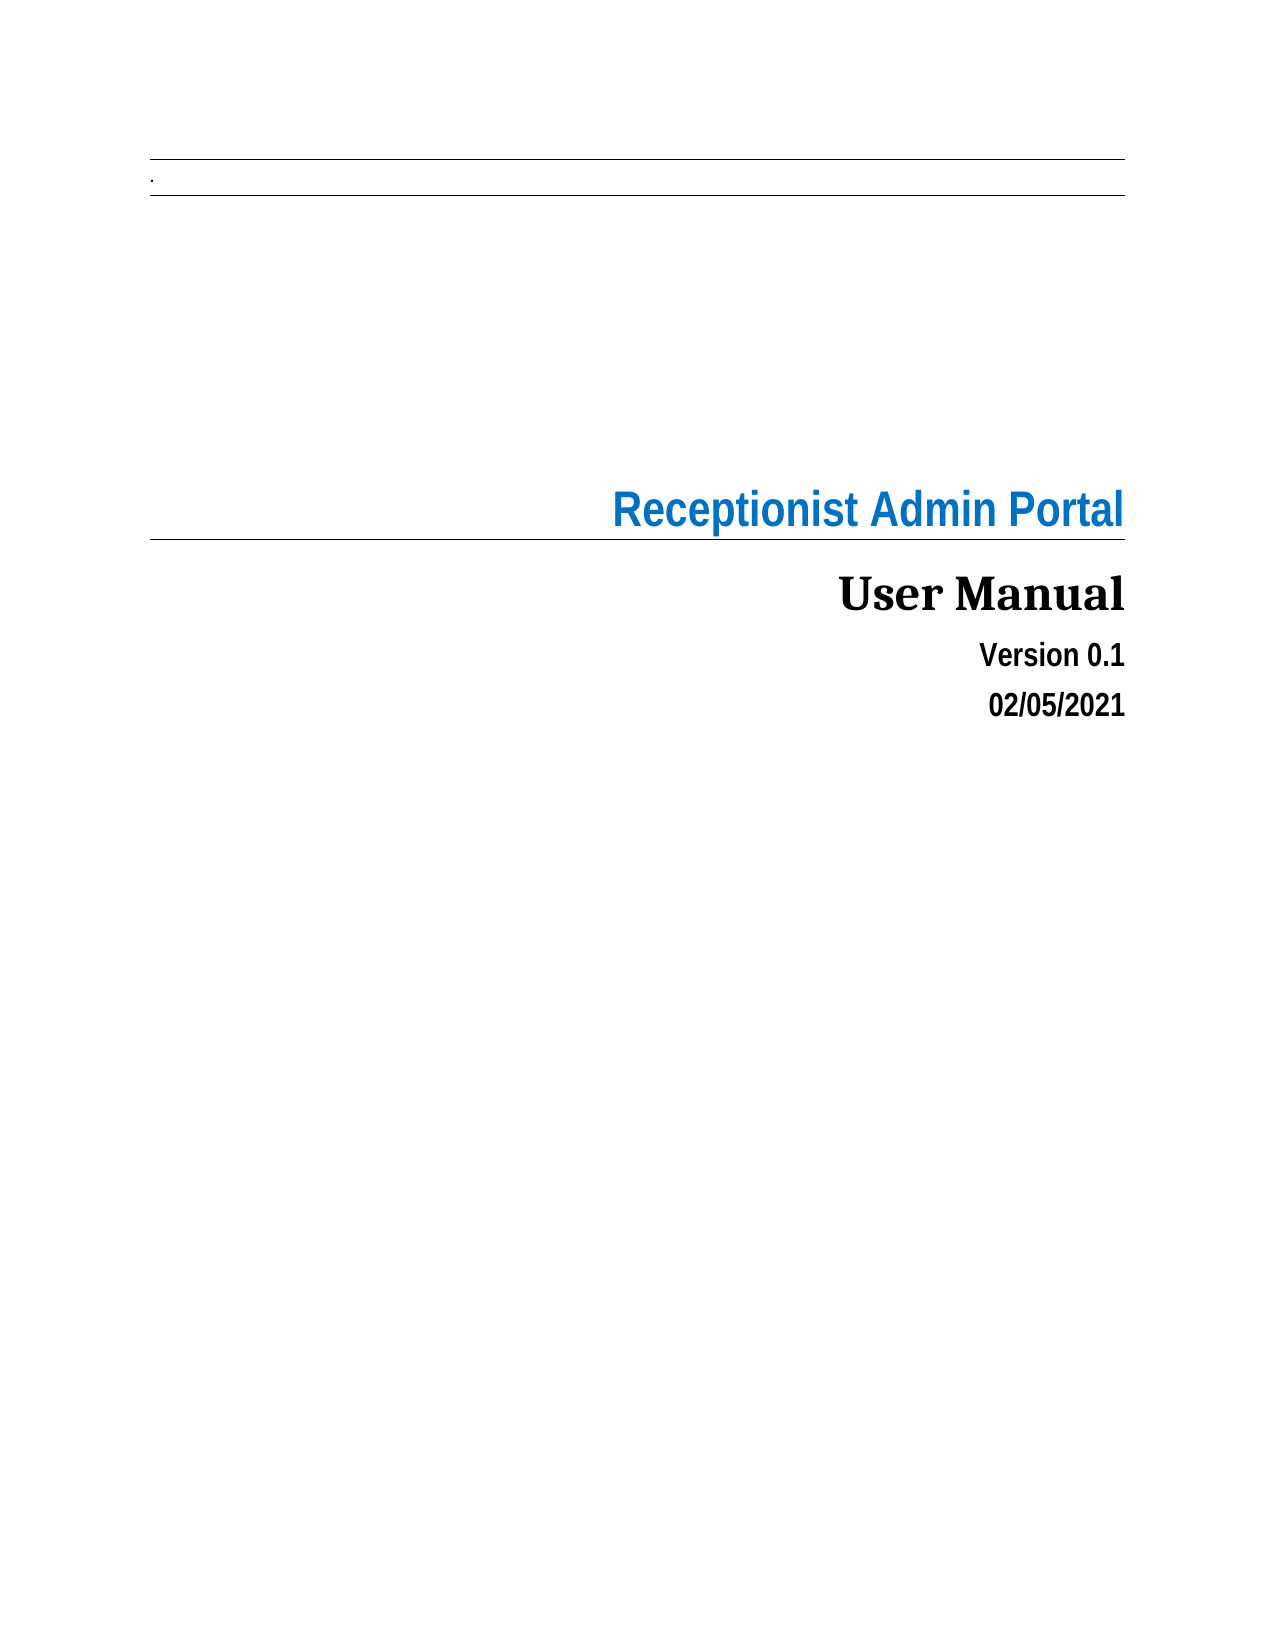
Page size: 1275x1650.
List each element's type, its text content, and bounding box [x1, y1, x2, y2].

title User Manual [150, 565, 1125, 622]
text Receptionist Admin Portal [150, 479, 1125, 539]
text Version 0.1 [150, 635, 1125, 673]
text . [150, 160, 1125, 195]
text 02/05/2021 [150, 686, 1125, 724]
